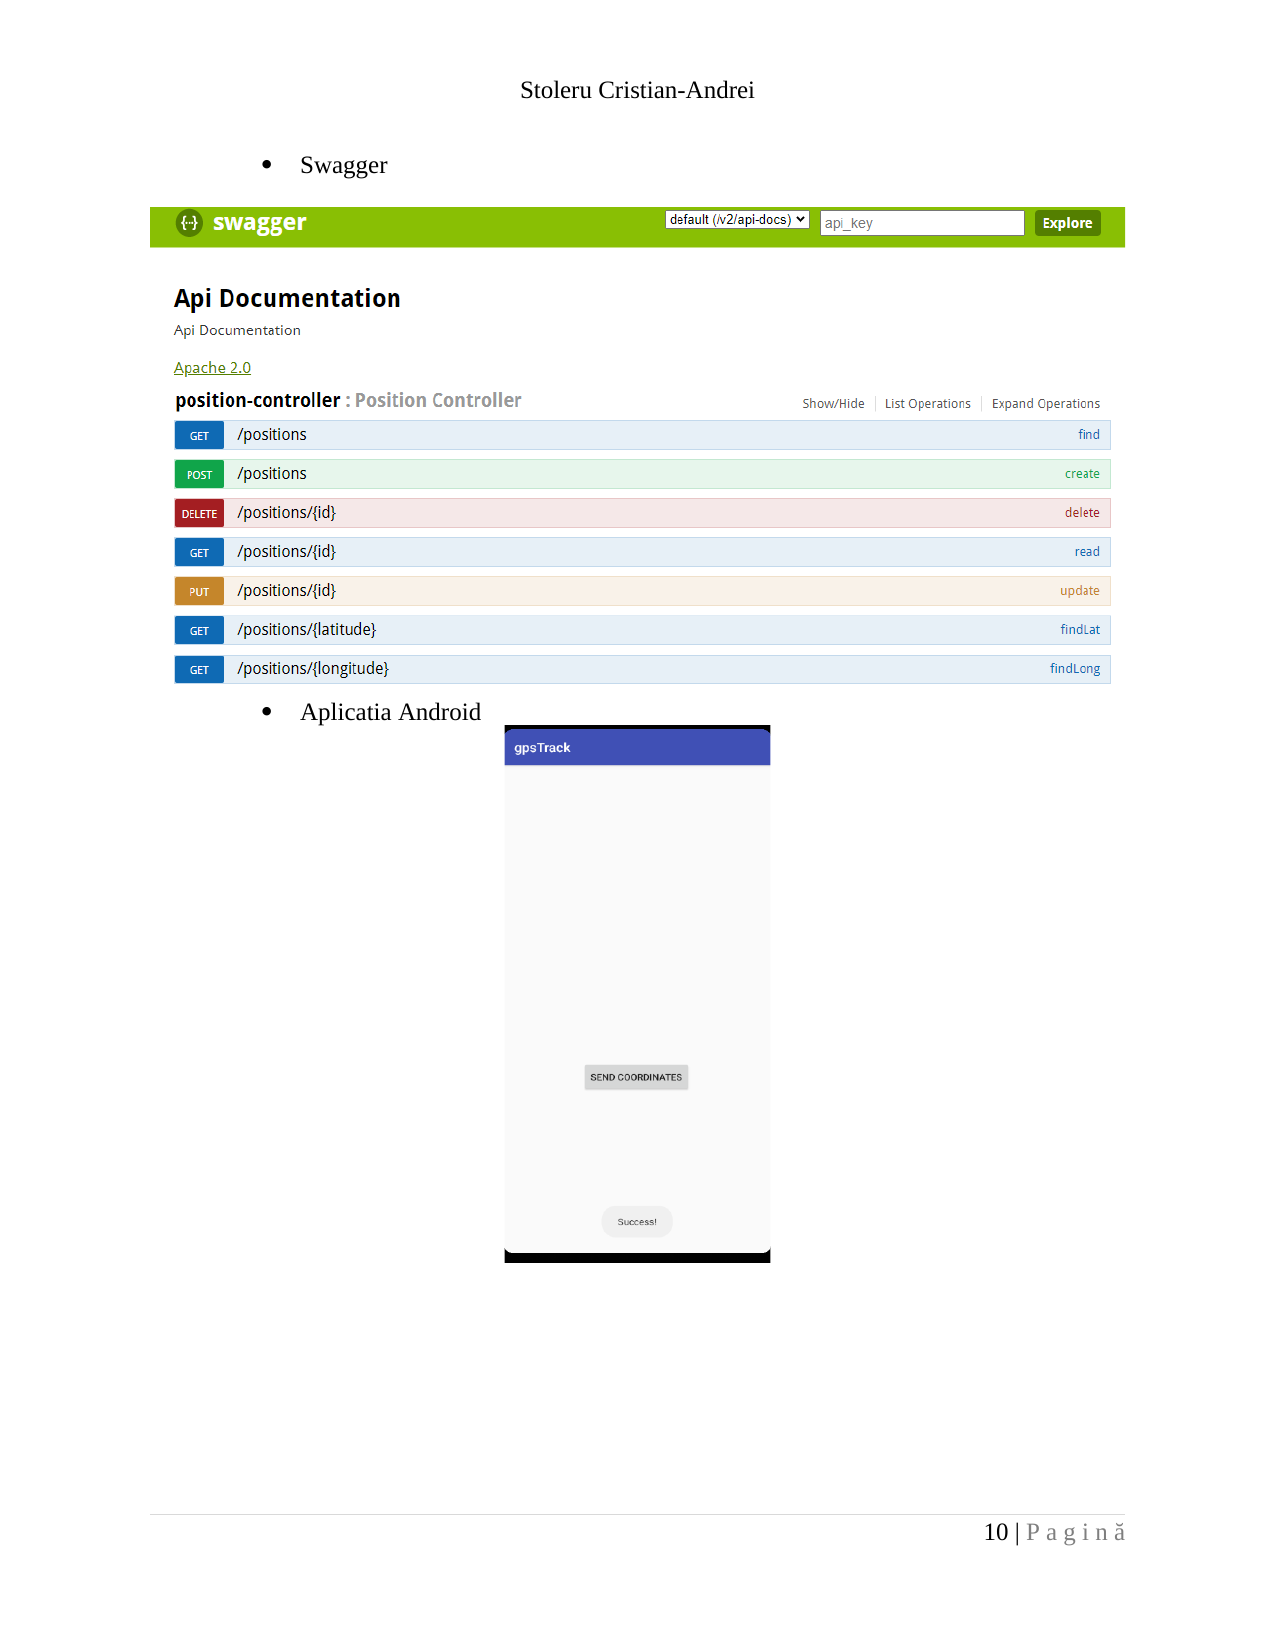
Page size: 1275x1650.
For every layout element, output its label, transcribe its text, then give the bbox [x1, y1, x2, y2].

list Swagger [262, 150, 1125, 179]
picture [150, 207, 1125, 697]
list Aplicatia Android [262, 697, 1125, 726]
picture [504, 725, 771, 1263]
